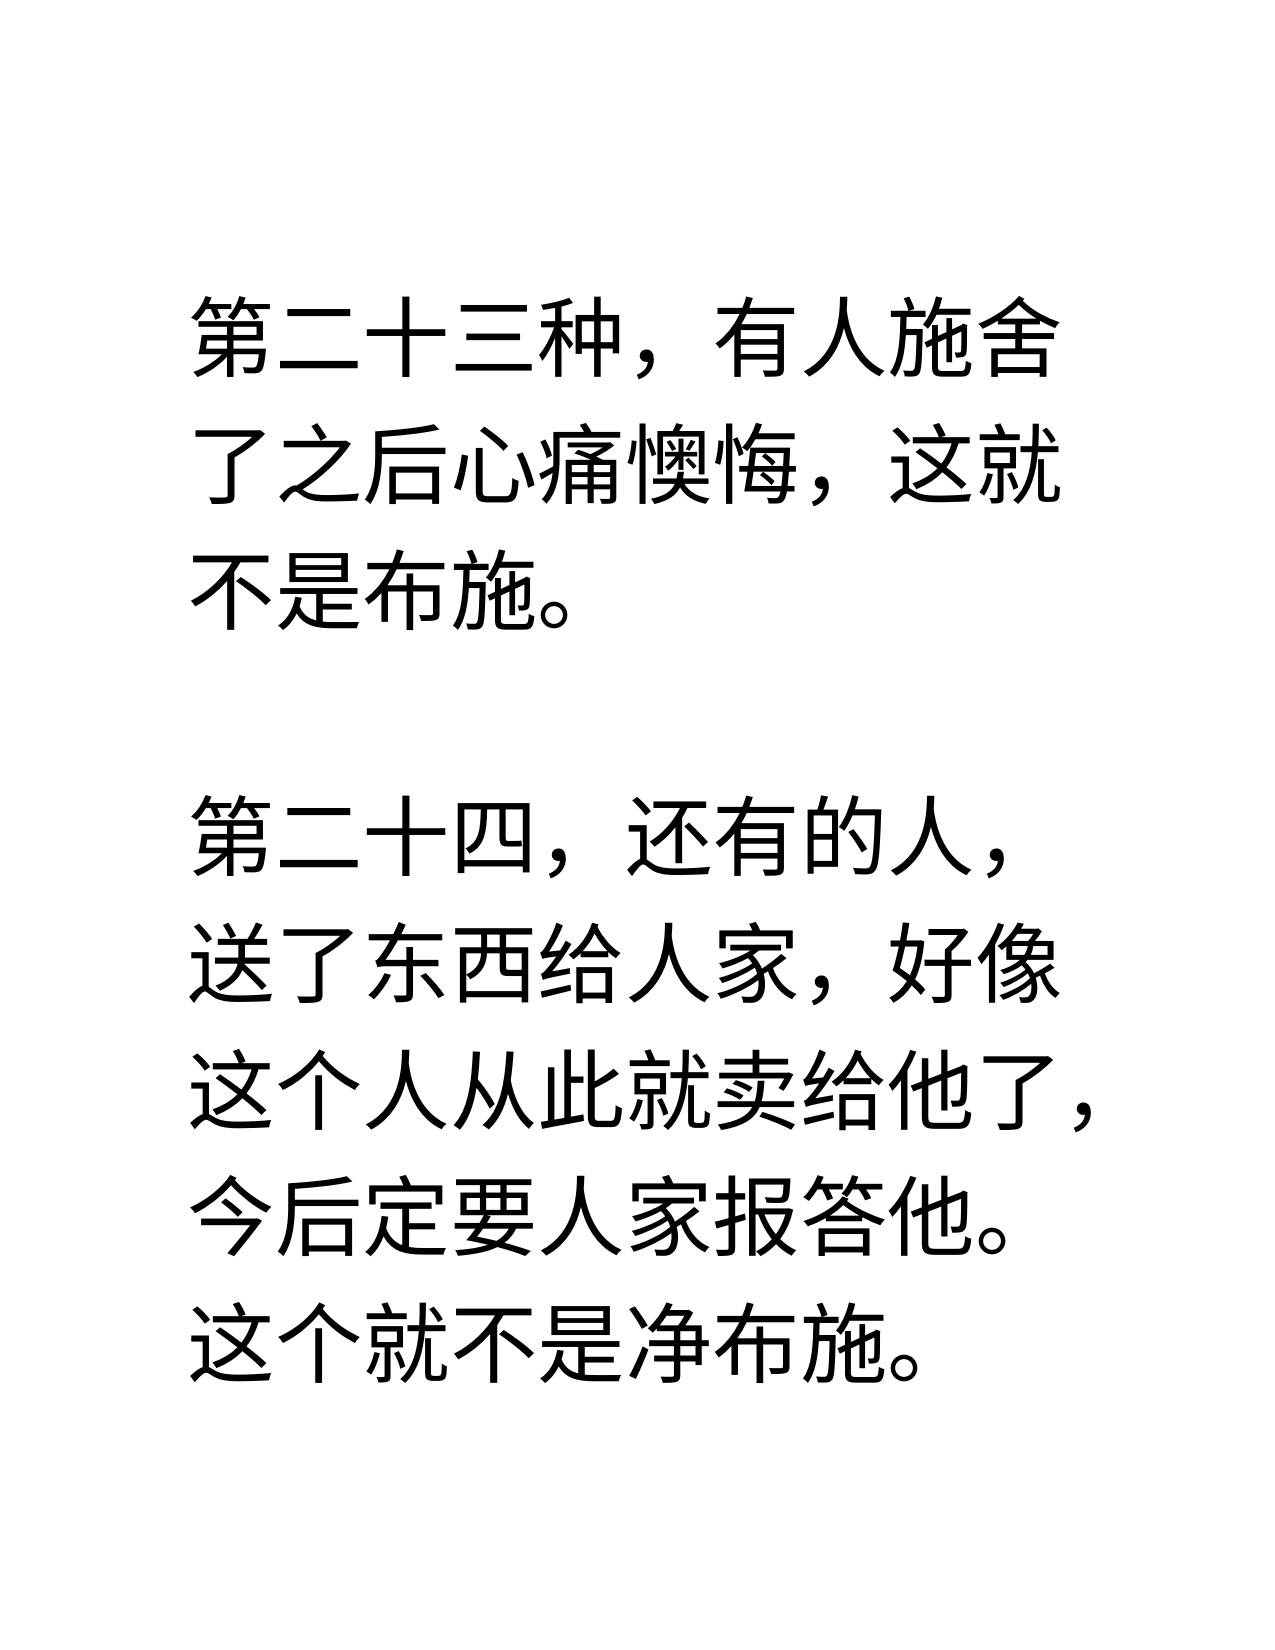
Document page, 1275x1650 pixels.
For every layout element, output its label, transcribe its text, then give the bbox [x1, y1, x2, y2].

text 第二十四，还有的人，送了东西给人家，好像这个人从此就卖给他了，今后定要人家报答他。这个就不是净布施。 [187, 768, 1087, 1402]
text 第二十三种，有人施舍了之后心痛懊悔，这就不是布施。 [187, 269, 1087, 649]
